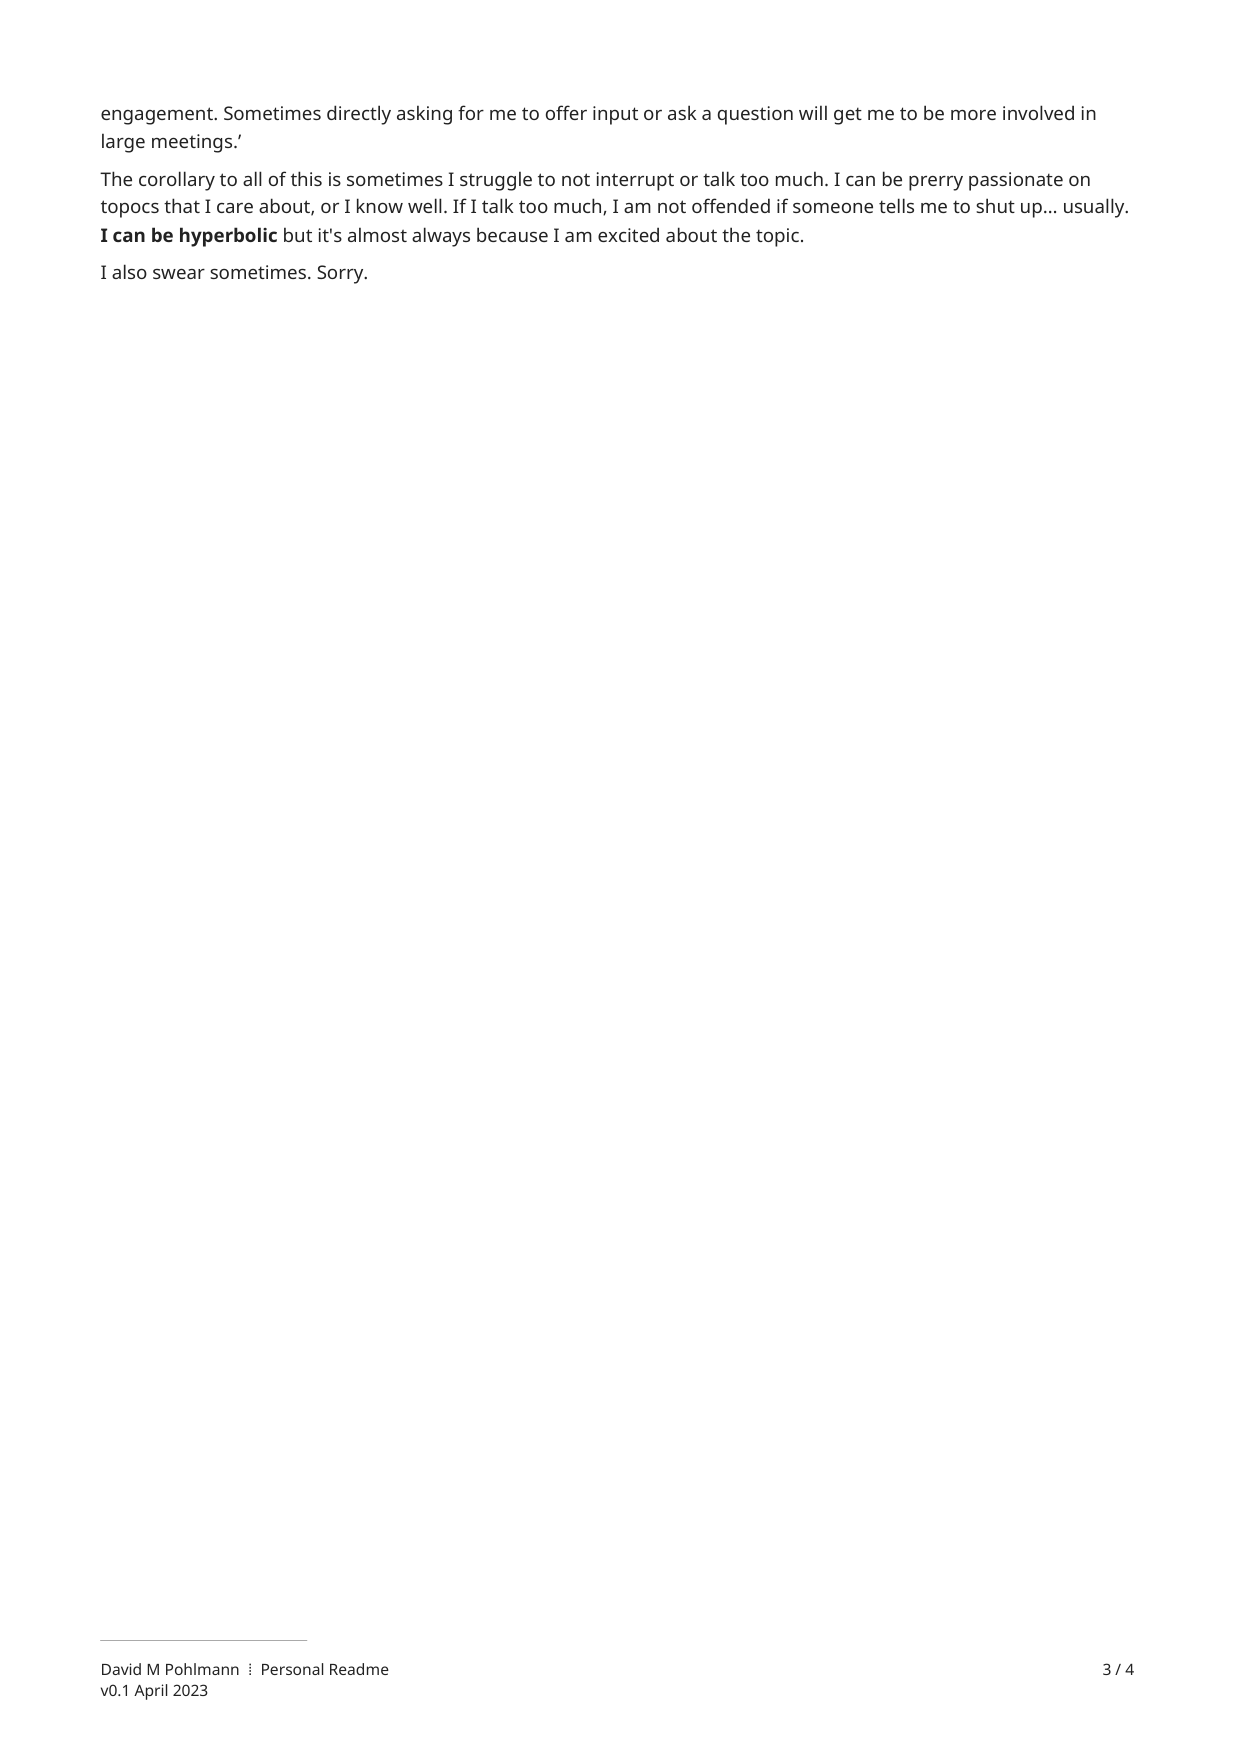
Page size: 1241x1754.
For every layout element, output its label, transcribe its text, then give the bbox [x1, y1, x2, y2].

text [100, 100, 1140, 154]
text The corollary to all of this is sometimes I struggle to not interrupt or talk too much. I can be prerry passionate on topocs that I care about, or I know well. If I talk too much, I am not offended if someone tells me to shut up… usually. I can be hyperbolic but it's almost always because I am excited about the topic. [100, 166, 1140, 247]
text I also swear sometimes. Sorry. [100, 259, 1140, 285]
